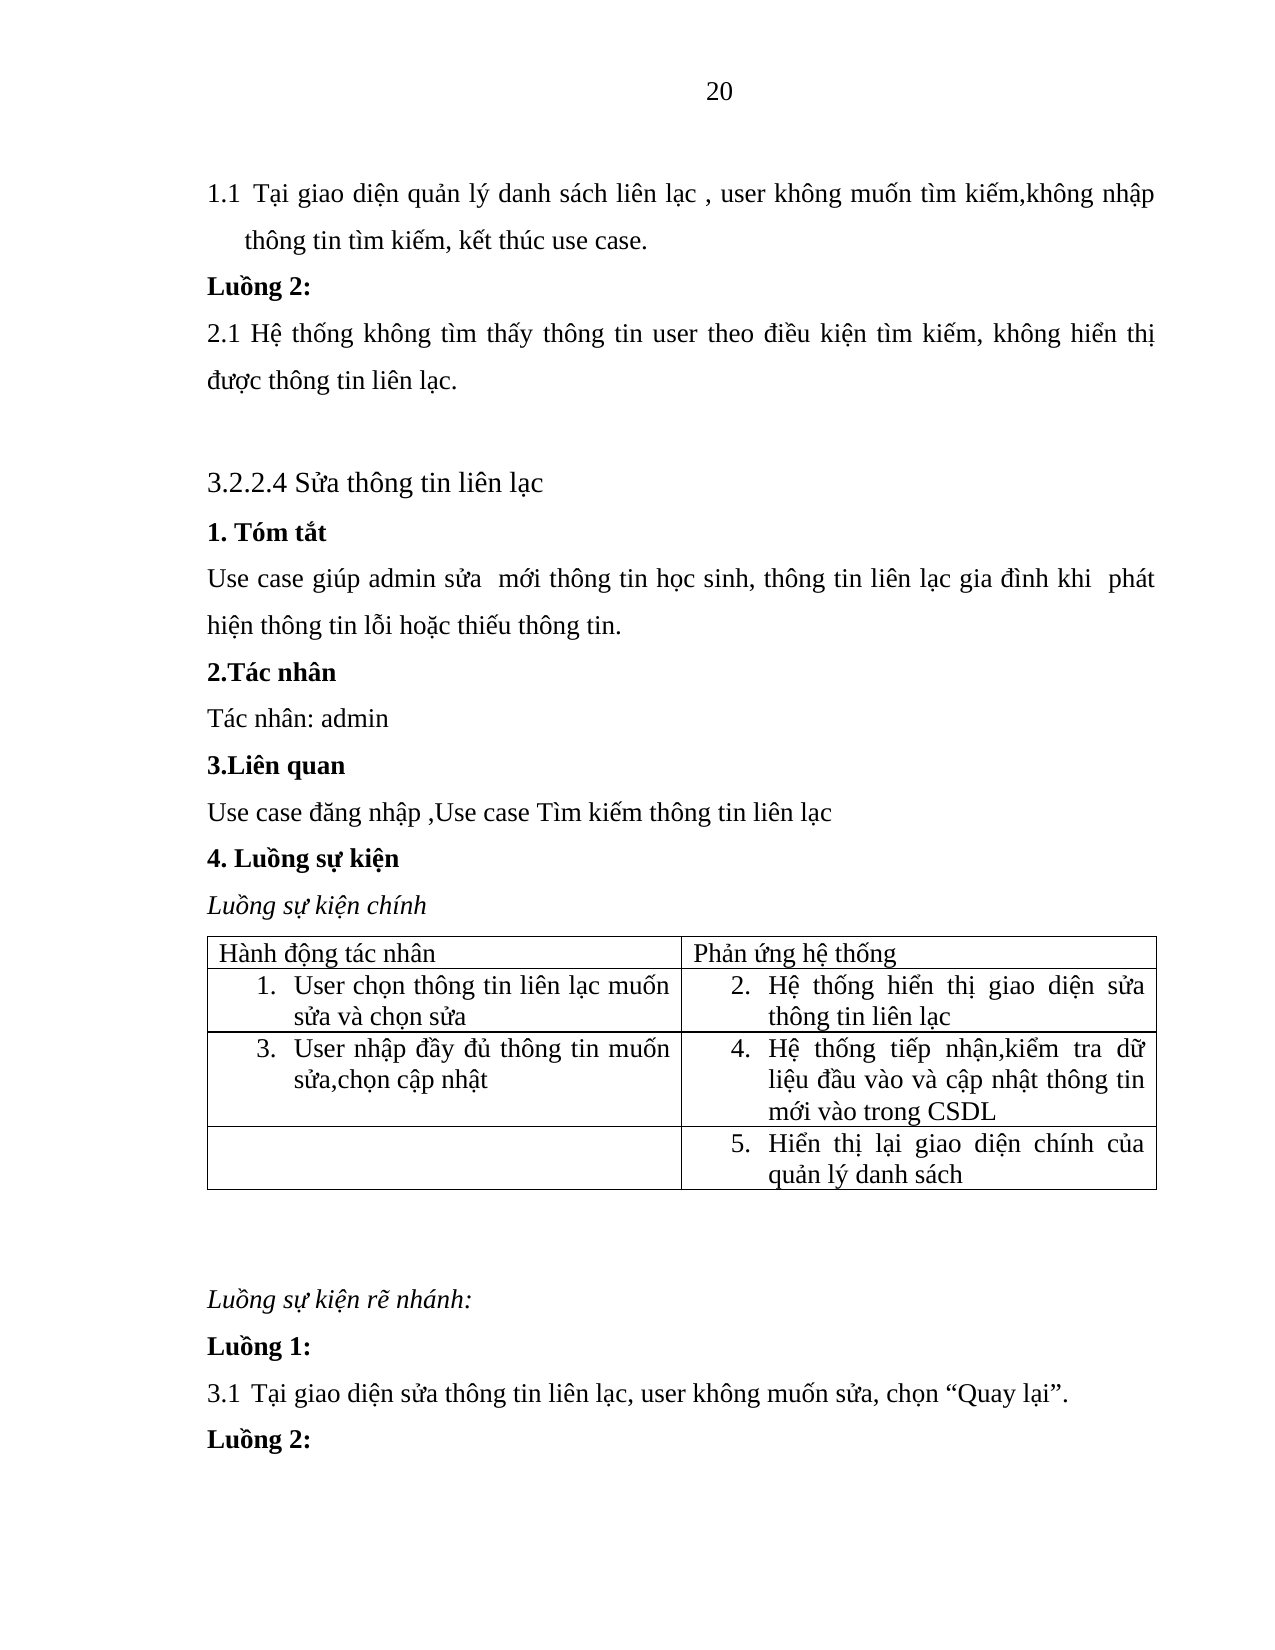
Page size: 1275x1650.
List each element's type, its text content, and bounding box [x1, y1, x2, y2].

table_cell Hệ thống tiếp nhận,kiểm tra dữ liệu đầu vào và cập nhật thông tin mới vào trong CSDL [682, 1033, 1156, 1126]
text Luồng sự kiện rẽ nhánh: [207, 1283, 1157, 1315]
table_cell User nhập đầy đủ thông tin muốn sửa,chọn cập nhật [208, 1033, 681, 1126]
table_cell Hệ thống hiển thị giao diện sửa thông tin liên lạc [682, 969, 1156, 1031]
text Luồng 2: [207, 1423, 1157, 1455]
table_cell [208, 1127, 681, 1189]
text Use case giúp admin sửa mới thông tin học sinh, thông tin liên lạc gia đình khi phát hiện thông tin lỗi hoặc thiếu thông tin. [207, 562, 1157, 640]
text 2.1 Hệ thống không tìm thấy thông tin user theo điều kiện tìm kiếm, không hiển thị được thông tin liên lạc. [207, 317, 1157, 395]
text 3.Liên quan [207, 749, 1157, 780]
text Tác nhân: admin [207, 702, 1157, 734]
subtitle 3.2.2.4 Sửa thông tin liên lạc [207, 466, 1157, 499]
text 4. Luồng sự kiện [207, 842, 1157, 874]
text Luồng sự kiện chính [207, 889, 1157, 920]
table_header Hành động tác nhân [208, 937, 681, 968]
text 1. Tóm tắt [207, 516, 1157, 547]
text 2.Tác nhân [207, 656, 1157, 687]
text Luồng 1: [207, 1330, 1157, 1361]
text Luồng 2: [207, 271, 1157, 302]
table_header Phản ứng hệ thống [682, 937, 1156, 968]
table_cell Hiển thị lại giao diện chính của quản lý danh sách [682, 1127, 1156, 1189]
list Tại giao diện sửa thông tin liên lạc, user không muốn sửa, chọn “Quay lại”. [207, 1377, 1157, 1408]
list Tại giao diện quản lý danh sách liên lạc , user không muốn tìm kiếm,không nhập thông tin tìm kiếm, kết thúc use case. [207, 177, 1157, 255]
text Use case đăng nhập ,Use case Tìm kiếm thông tin liên lạc [207, 796, 1157, 827]
table_cell User chọn thông tin liên lạc muốn sửa và chọn sửa [208, 969, 681, 1031]
